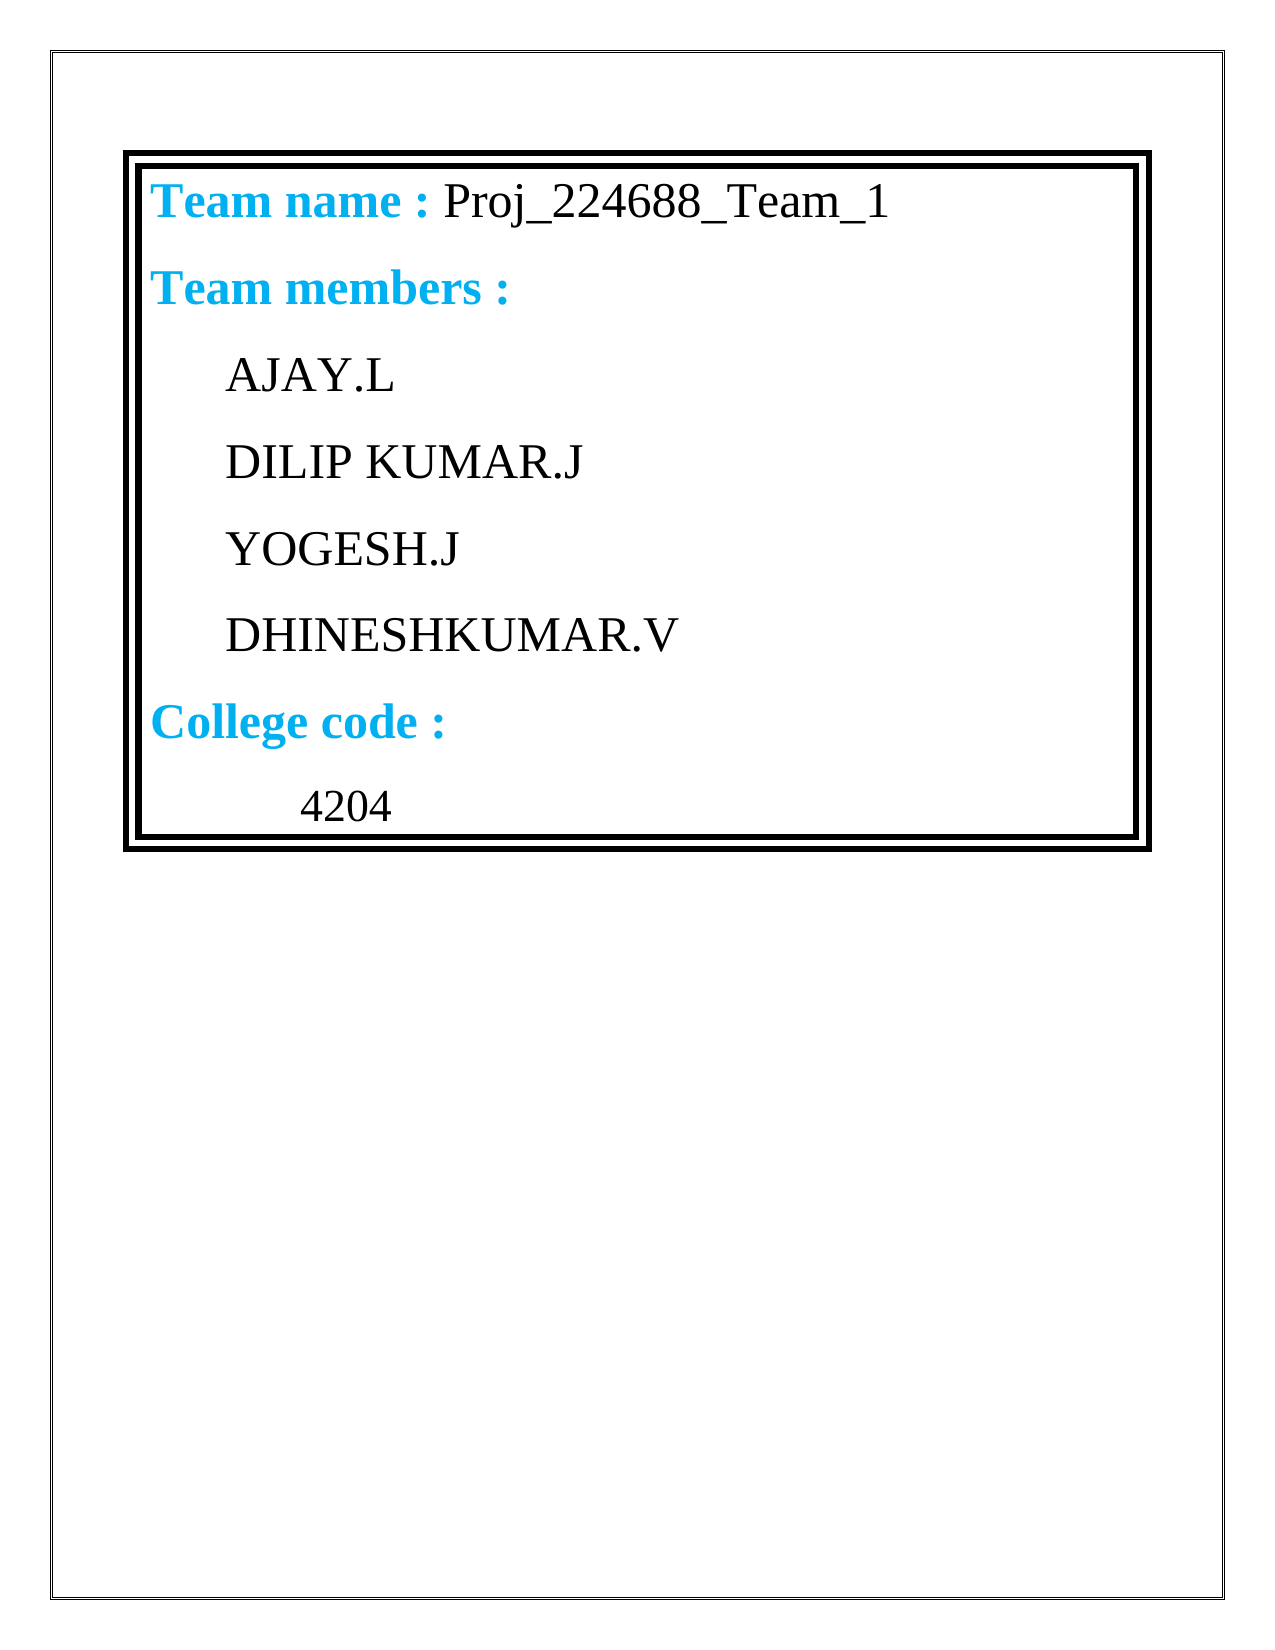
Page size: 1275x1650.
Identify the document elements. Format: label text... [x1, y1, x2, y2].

text College code : [142, 671, 1133, 749]
text AJAY.L [142, 324, 1133, 402]
text DILIP KUMAR.J [142, 411, 1133, 489]
text Team name : Proj_224688_Team_1 [129, 156, 1146, 228]
text 4204 [129, 758, 1146, 846]
text Team members : [142, 237, 1133, 315]
text YOGESH.J [142, 497, 1133, 576]
text DHINESHKUMAR.V [142, 584, 1133, 663]
